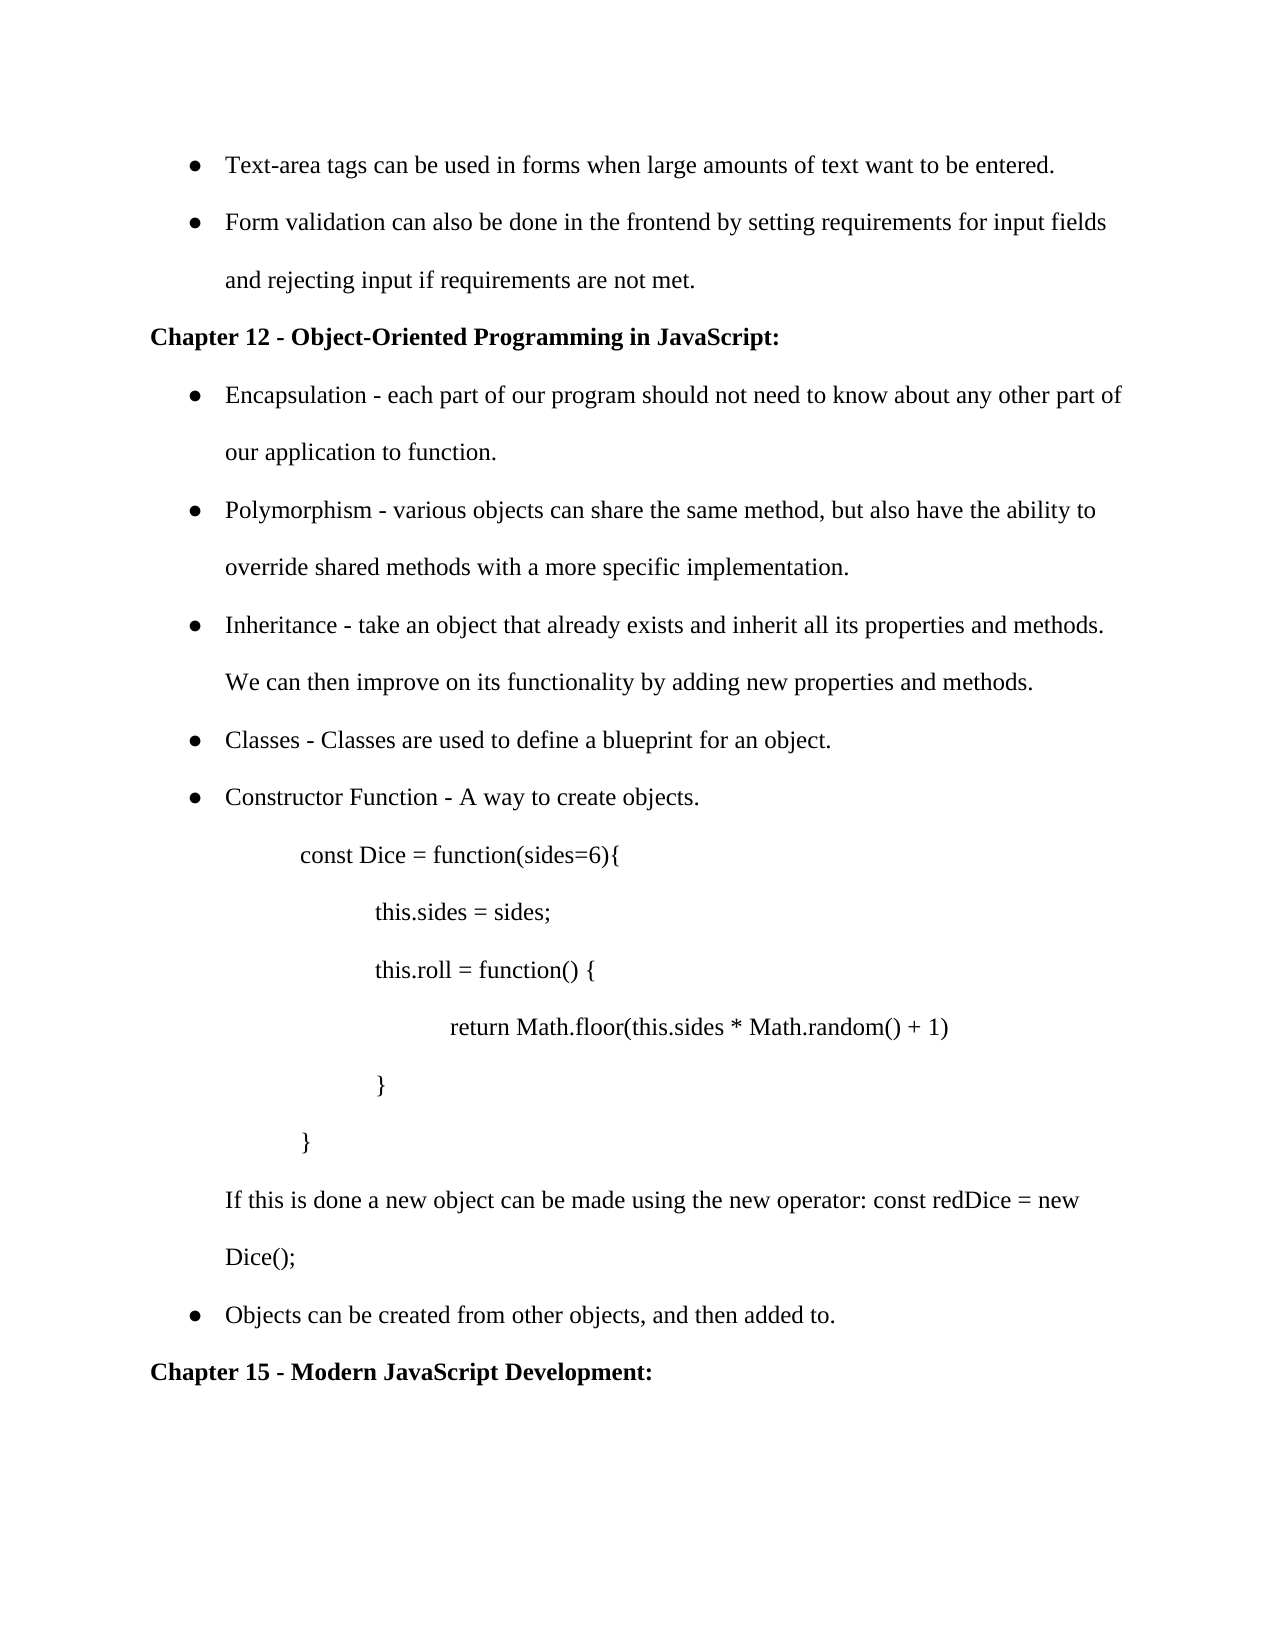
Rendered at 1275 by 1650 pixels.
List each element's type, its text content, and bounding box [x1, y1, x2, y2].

list Encapsulation - each part of our program should not need to know about any other part of our application to function. [187, 380, 1125, 466]
list Inheritance - take an object that already exists and inherit all its properties and methods. We can then improve on its functionality by adding new properties and methods. [187, 610, 1125, 696]
list Text-area tags can be used in forms when large amounts of text want to be entered. [187, 150, 1125, 179]
text } [225, 1127, 1125, 1156]
list Form validation can also be done in the frontend by setting requirements for input fields and rejecting input if requirements are not met. [187, 207, 1125, 294]
text this.sides = sides; [300, 897, 1125, 926]
list Classes - Classes are used to define a blueprint for an object. [187, 725, 1125, 754]
text const Dice = function(sides=6){ [150, 840, 1125, 869]
text If this is done a new object can be made using the new operator: const redDice = new Dice(); [225, 1185, 1125, 1271]
text this.roll = function() { [300, 955, 1125, 984]
text Chapter 15 - Modern JavaScript Development: [150, 1357, 1125, 1386]
text return Math.floor(this.sides * Math.random() + 1) [375, 1012, 1125, 1041]
list Polymorphism - various objects can share the same method, but also have the ability to override shared methods with a more specific implementation. [187, 495, 1125, 581]
list Constructor Function - A way to create objects. [187, 782, 1125, 811]
text Chapter 12 - Object-Oriented Programming in JavaScript: [150, 322, 1125, 351]
list Objects can be created from other objects, and then added to. [187, 1300, 1125, 1329]
text } [375, 1070, 1125, 1099]
